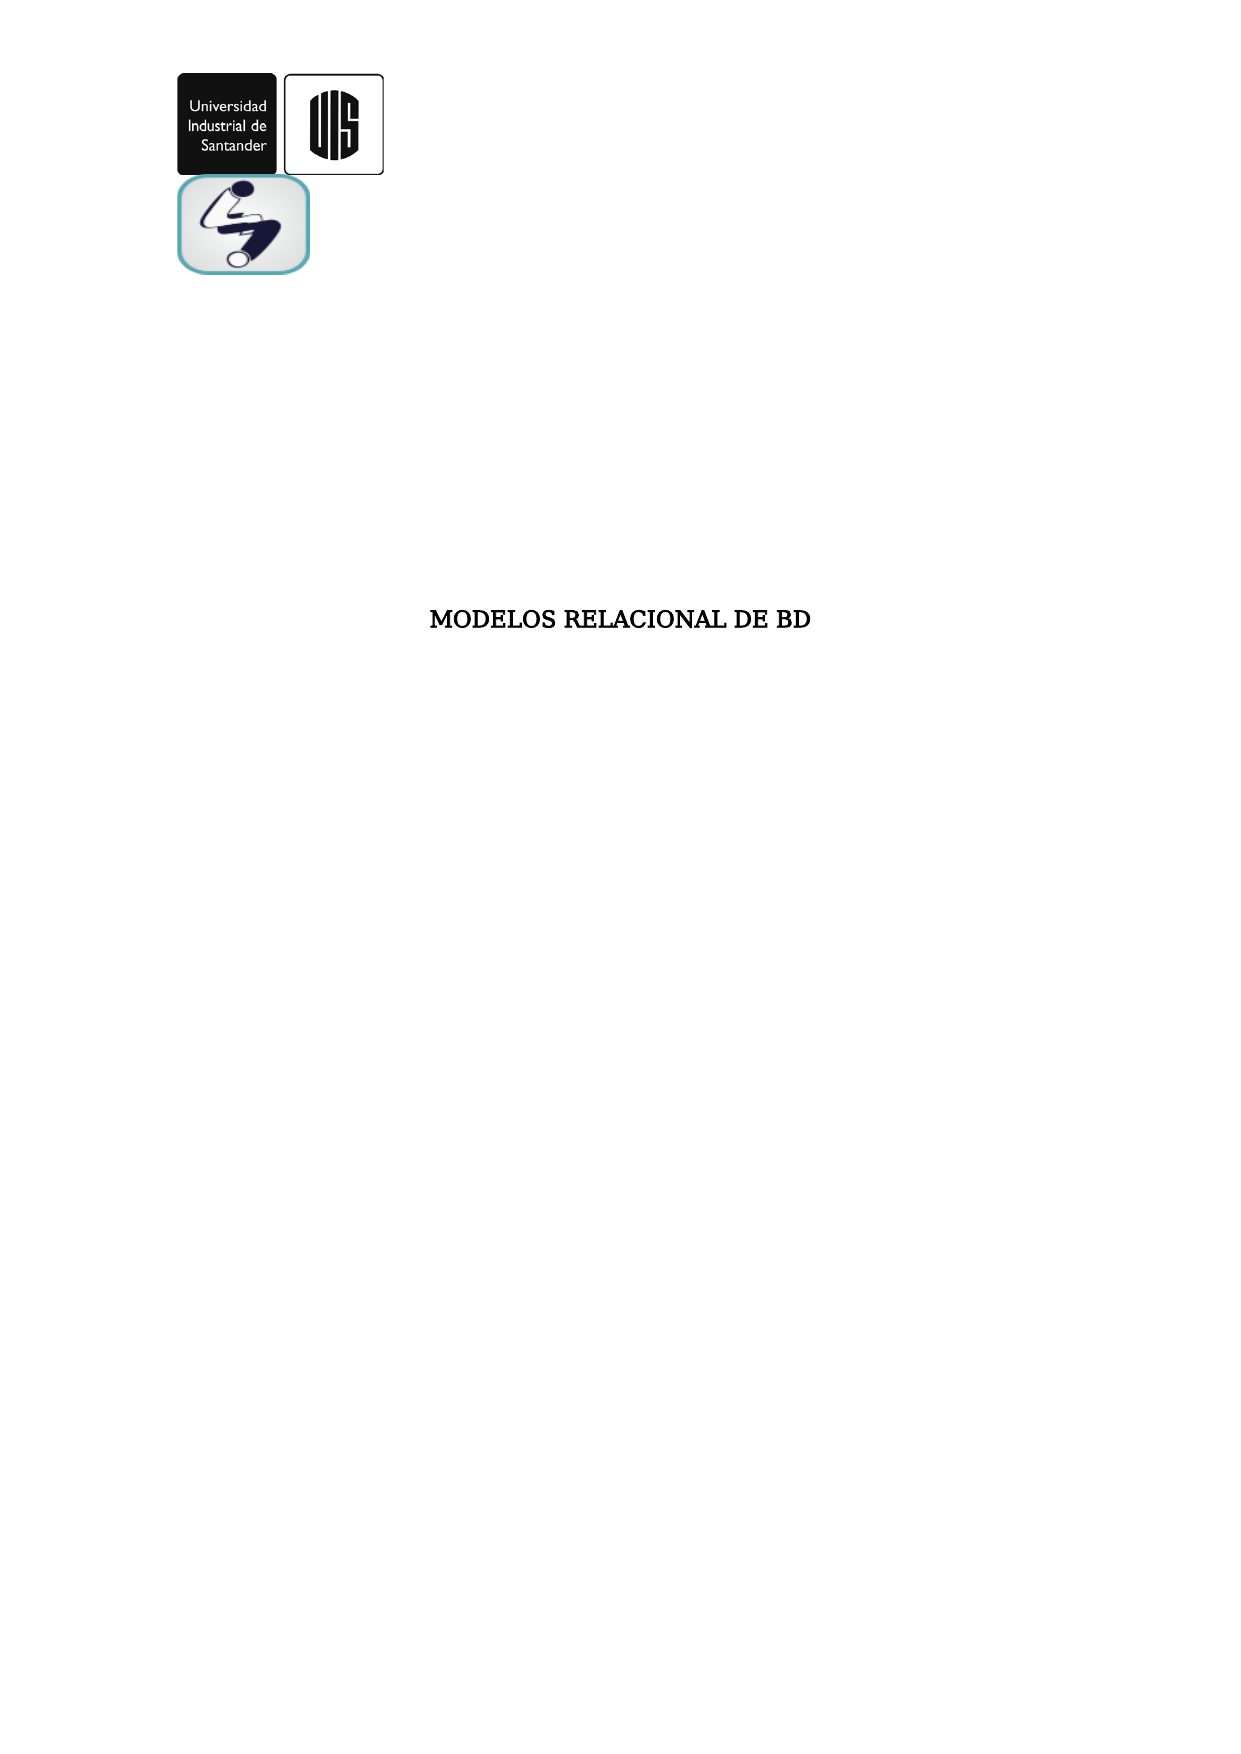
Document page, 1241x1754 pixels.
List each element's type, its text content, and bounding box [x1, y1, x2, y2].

text MODELOS RELACIONAL DE BD [177, 604, 1063, 632]
picture [177, 73, 384, 275]
